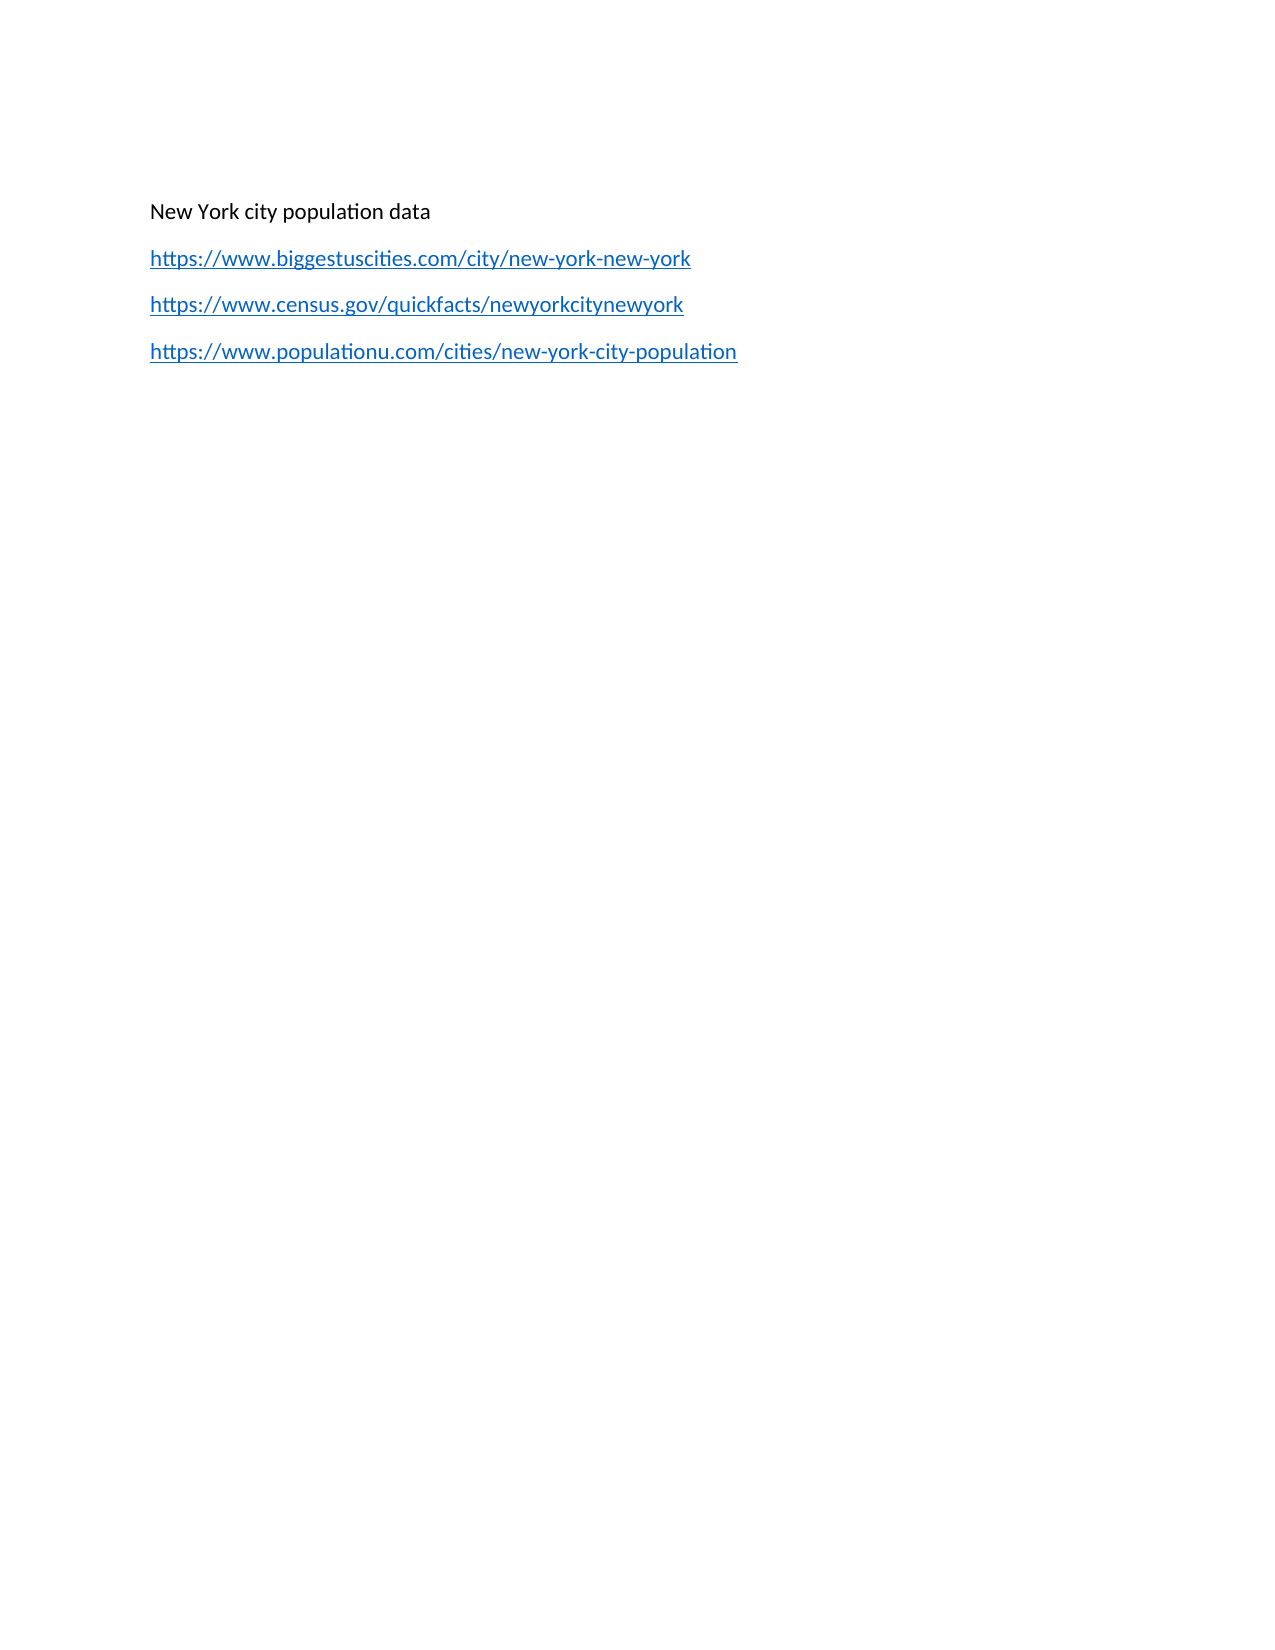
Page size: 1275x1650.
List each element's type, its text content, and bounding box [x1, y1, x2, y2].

text https://www.census.gov/quickfacts/newyorkcitynewyork [150, 291, 1125, 319]
text New York city population data [150, 197, 1125, 225]
text https://www.biggestuscities.com/city/new-york-new-york [150, 244, 1125, 272]
text https://www.populationu.com/cities/new-york-city-population [150, 337, 1125, 366]
